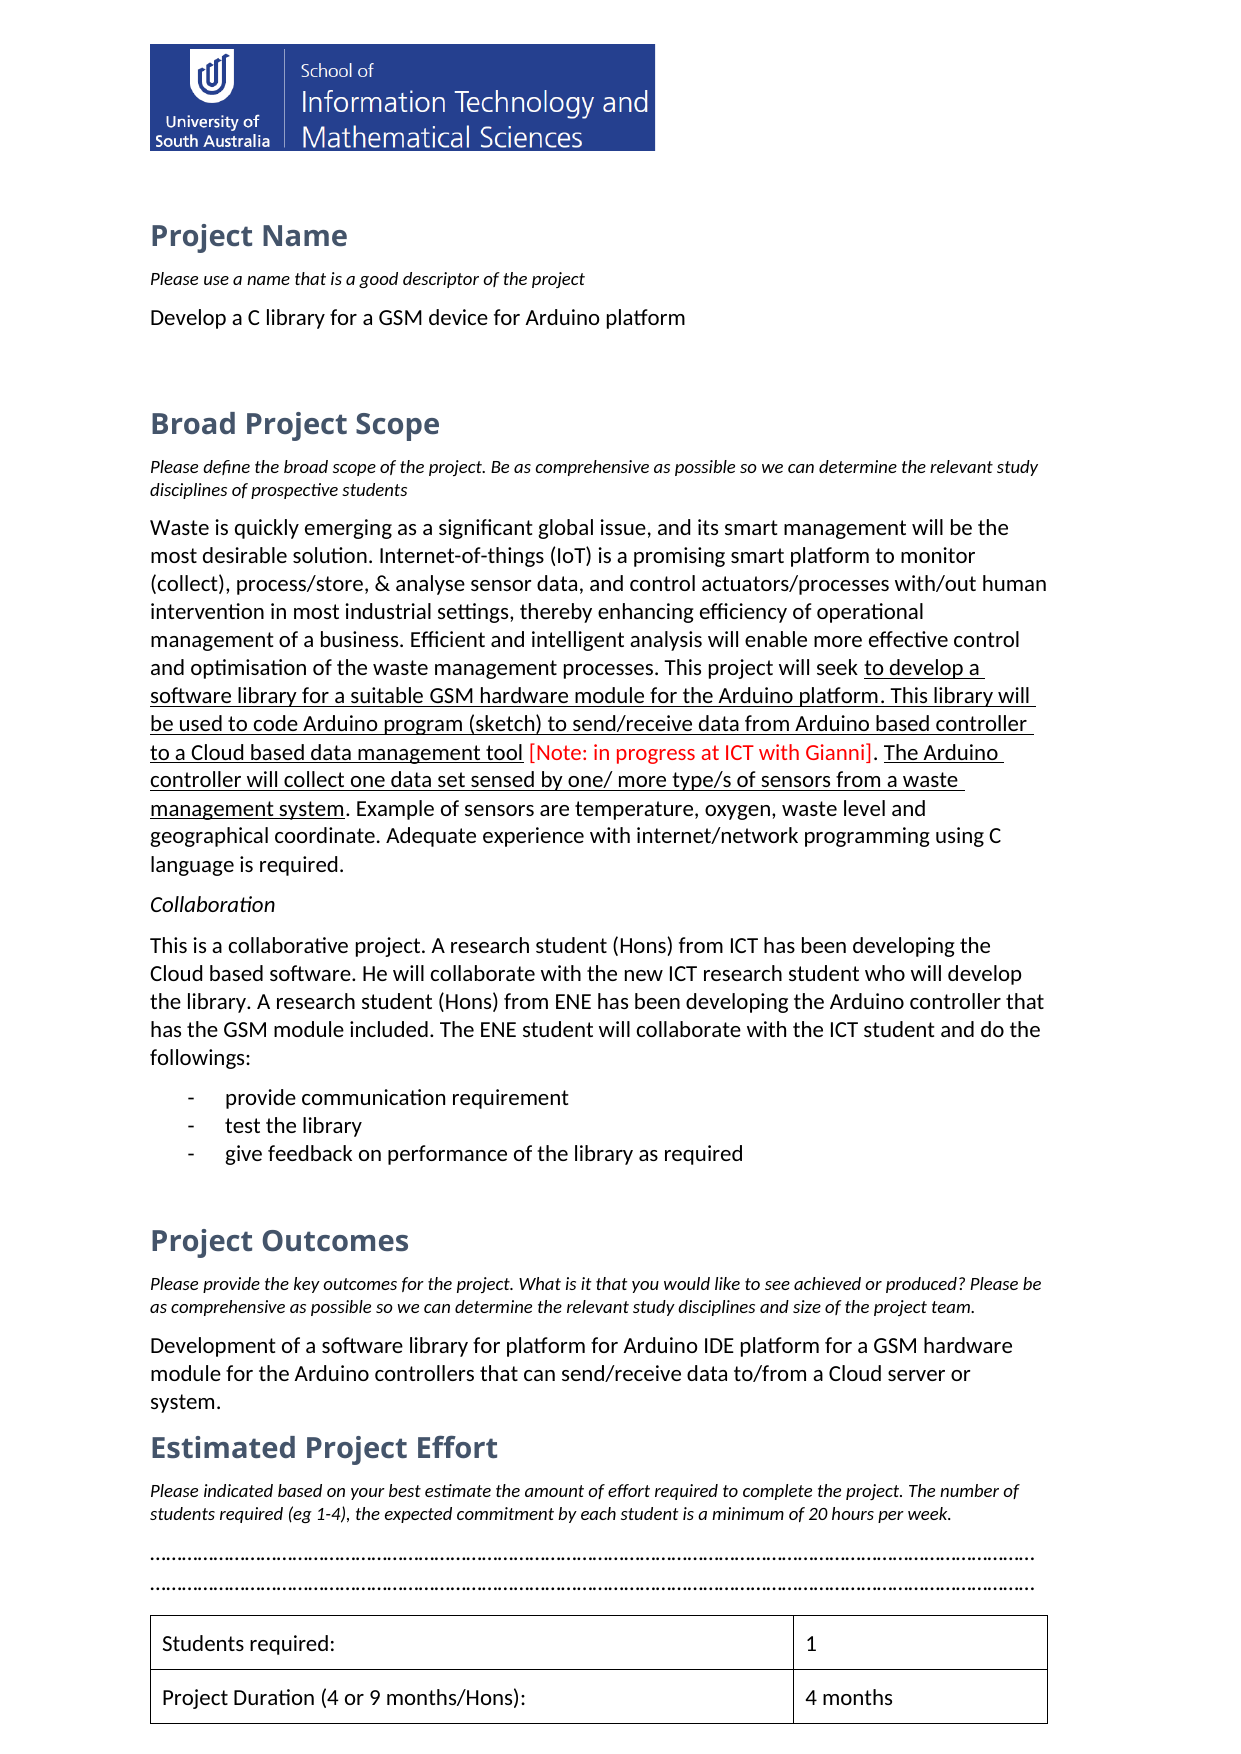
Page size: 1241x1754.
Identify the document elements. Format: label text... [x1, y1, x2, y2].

text Develop a C library for a GSM device for Arduino platform [150, 303, 1048, 331]
picture [150, 44, 656, 151]
text Development of a software library for platform for Arduino IDE platform for a GSM hardware module for the Arduino controllers that can send/receive data to/from a Cloud server or system. [150, 1331, 1048, 1415]
list give feedback on performance of the library as required [187, 1139, 1048, 1167]
list test the library [187, 1111, 1048, 1139]
table_cell Project Duration (4 or 9 months/Hons): [151, 1670, 793, 1723]
text Please define the broad scope of the project. Be as comprehensive as possible so we can determine the relevant study disciplines of prospective students [150, 455, 1048, 501]
text Broad Project Scope [150, 403, 1048, 443]
list provide communication requirement [187, 1083, 1048, 1111]
table_header 1 [794, 1616, 1047, 1669]
text This is a collaborative project. A research student (Hons) from ICT has been developing the Cloud based software. He will collaborate with the new ICT research student who will develop the library. A research student (Hons) from ENE has been developing the Arduino controller that has the GSM module included. The ENE student will collaborate with the ICT student and do the followings: [150, 931, 1048, 1071]
text Project Outcomes [150, 1220, 1048, 1260]
text Estimated Project Effort [150, 1427, 1048, 1467]
text Collaboration [150, 890, 1048, 918]
table_header Students required: [151, 1616, 793, 1669]
text Please use a name that is a good descriptor of the project [150, 267, 1048, 290]
text Project Name [150, 215, 1048, 255]
table_cell 4 months [794, 1670, 1047, 1723]
text Waste is quickly emerging as a significant global issue, and its smart management will be the most desirable solution. Internet-of-things (IoT) is a promising smart platform to monitor (collect), process/store, & analyse sensor data, and control actuators/processes with/out human intervention in most industrial settings, thereby enhancing efficiency of operational management of a business. Efficient and intelligent analysis will enable more effective control and optimisation of the waste management processes. This project will seek to develop a software library for a suitable GSM hardware module for the Arduino platform. This library will be used to code Arduino program (sketch) to send/receive data from Arduino based controller to a Cloud based data management tool [Note: in progress at ICT with Gianni]. The Arduino controller will collect one data set sensed by one/ more type/s of sensors from a waste management system. Example of sensors are temperature, oxygen, waste level and geographical coordinate. Adequate experience with internet/network programming using C language is required. [150, 513, 1048, 878]
text Please provide the key outcomes for the project. What is it that you would like to see achieved or produced? Please be as comprehensive as possible so we can determine the relevant study disciplines and size of the project team. [150, 1273, 1048, 1318]
text Please indicated based on your best estimate the amount of effort required to complete the project. The number of students required (eg 1-4), the expected commitment by each student is a minimum of 20 hours per week. [150, 1480, 1048, 1526]
text ………………………………………………………………………………………………………………………………………………………………………………………………………………………………………………………………………………………………………… [150, 1538, 1048, 1596]
